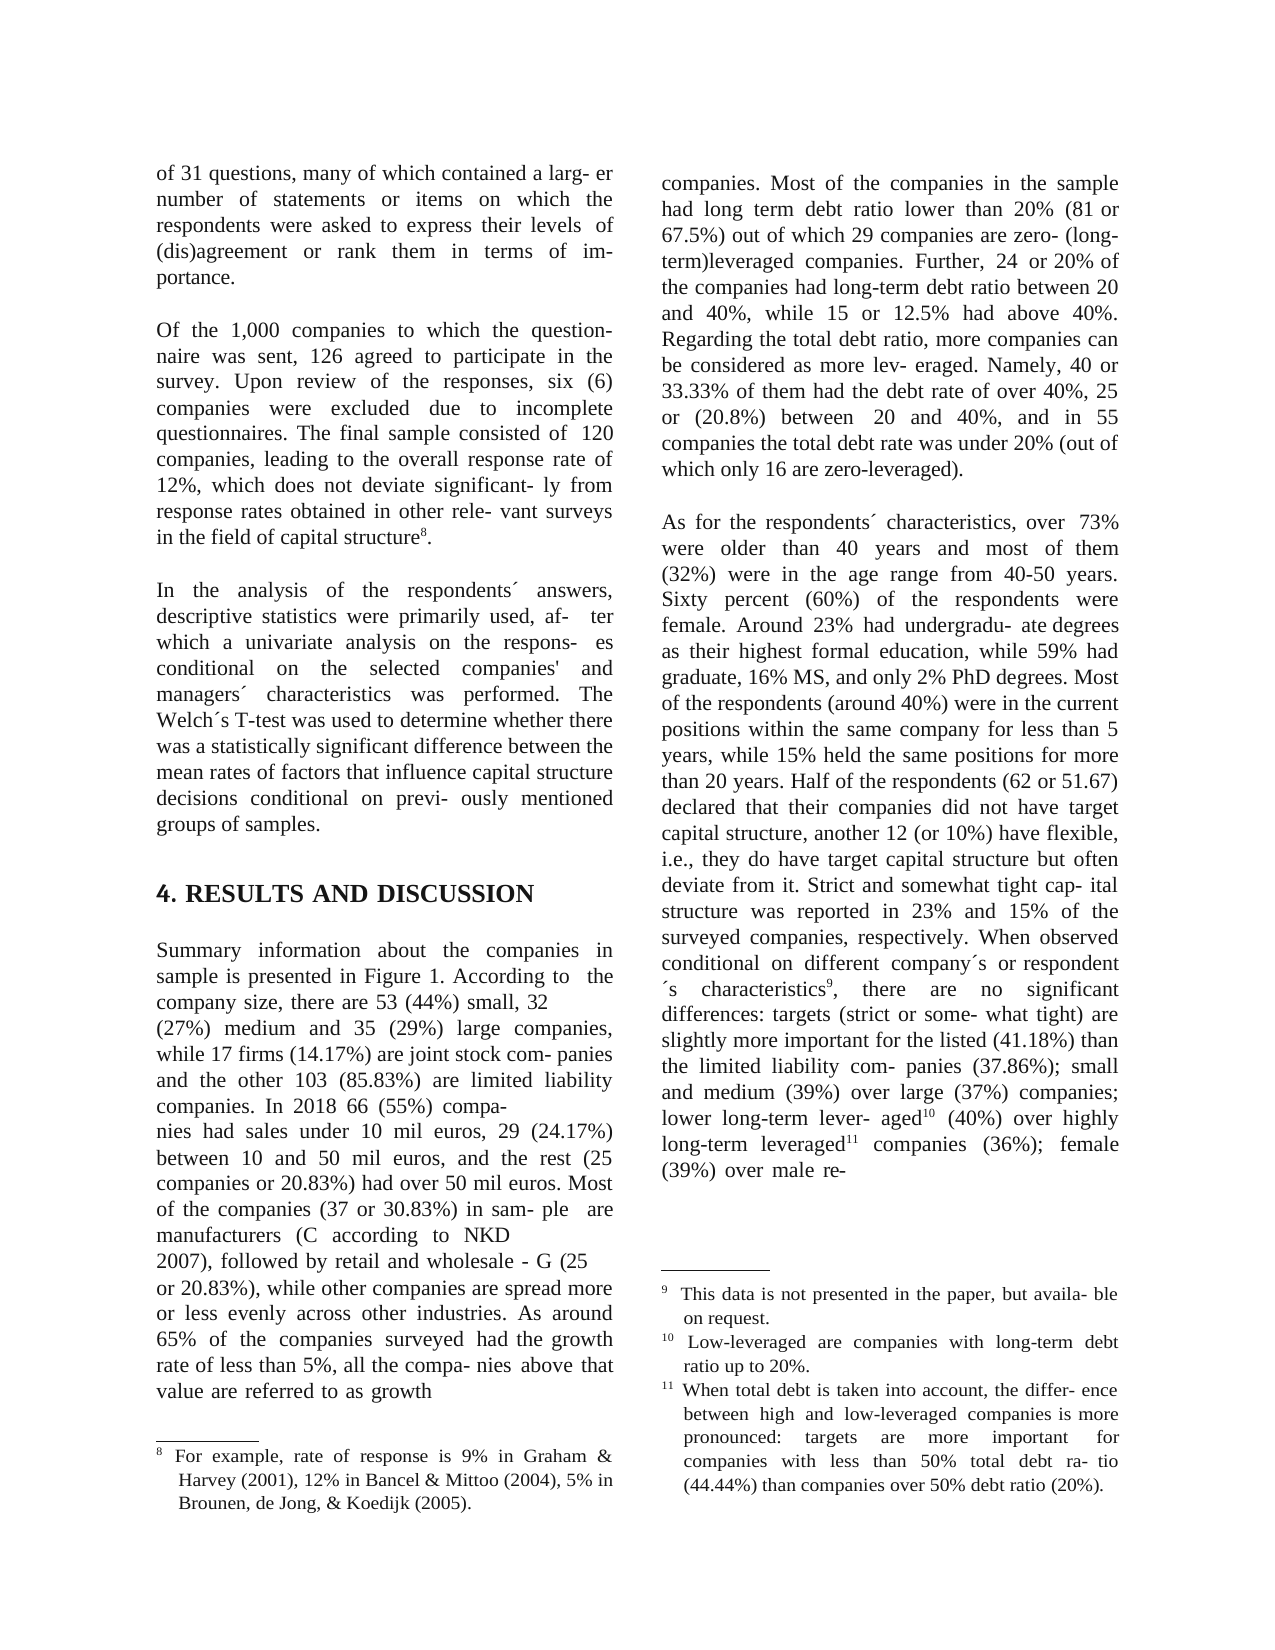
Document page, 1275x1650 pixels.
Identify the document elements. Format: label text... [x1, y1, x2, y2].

text 11 When total debt is taken into account, the differ- ence between high and low-leveraged companies is more pronounced: targets are more important for companies with less than 50% total debt ra- tio (44.44%) than companies over 50% debt ratio (20%). [661, 1378, 1119, 1495]
text (27%) medium and 35 (29%) large companies, while 17 firms (14.17%) are joint stock com- panies and the other 103 (85.83%) are limited liability companies. In 2018 66 (55%) compa- [156, 1015, 613, 1118]
text nies had sales under 10 mil euros, 29 (24.17%) between 10 and 50 mil euros, and the rest (25 companies or 20.83%) had over 50 mil euros. Most of the companies (37 or 30.83%) in sam- ple are manufacturers (C according to NKD [156, 1118, 613, 1247]
text Of the 1,000 companies to which the question- naire was sent, 126 agreed to participate in the survey. Upon review of the responses, six (6) companies were excluded due to incomplete questionnaires. The final sample consisted of 120 companies, leading to the overall response rate of 12%, which does not deviate significant- ly from response rates obtained in other rele- vant surveys in the field of capital structure8. [156, 317, 613, 549]
subtitle RESULTS AND DISCUSSION [156, 878, 613, 909]
text or 20.83%), while other companies are spread more or less evenly across other industries. As around 65% of the companies surveyed had the growth rate of less than 5%, all the compa- nies above that value are referred to as growth [156, 1274, 613, 1403]
text companies. Most of the companies in the sample had long term debt ratio lower than 20% (81 or 67.5%) out of which 29 companies are zero- (long-term)leveraged companies. Further, 24 or 20% of the companies had long-term debt ratio between 20 and 40%, while 15 or 12.5% had above 40%. Regarding the total debt ratio, more companies can be considered as more lev- eraged. Namely, 40 or 33.33% of them had the debt rate of over 40%, 25 or (20.8%) between 20 and 40%, and in 55 companies the total debt rate was under 20% (out of which only 16 are zero-leveraged). [661, 170, 1119, 481]
text 10 Low-leveraged are companies with long-term debt ratio up to 20%. [661, 1331, 1119, 1376]
text 9 This data is not presented in the paper, but availa- ble on request. [661, 1283, 1119, 1328]
text of 31 questions, many of which contained a larg- er number of statements or items on which the respondents were asked to express their levels of (dis)agreement or rank them in terms of im- portance. [156, 160, 613, 289]
text 2007), followed by retail and wholesale - G (25 [156, 1248, 1125, 1273]
text As for the respondents´ characteristics, over 73% were older than 40 years and most of them (32%) were in the age range from 40-50 years. Sixty percent (60%) of the respondents were female. Around 23% had undergradu- ate degrees as their highest formal education, while 59% had graduate, 16% MS, and only 2% PhD degrees. Most of the respondents (around 40%) were in the current positions within the same company for less than 5 years, while 15% held the same positions for more than 20 years. Half of the respondents (62 or 51.67) declared that their companies did not have target capital structure, another 12 (or 10%) have flexible, i.e., they do have target capital structure but often deviate from it. Strict and somewhat tight cap- ital structure was reported in 23% and 15% of the surveyed companies, respectively. When observed conditional on different company´s or respondent´s characteristics9, there are no significant differences: targets (strict or some- what tight) are slightly more important for the listed (41.18%) than the limited liability com- panies (37.86%); small and medium (39%) over large (37%) companies; lower long-term lever- aged10 (40%) over highly long-term leveraged11 companies (36%); female (39%) over male re- [661, 509, 1119, 1182]
text 8 For example, rate of response is 9% in Graham & Harvey (2001), 12% in Bancel & Mittoo (2004), 5% in Brounen, de Jong, & Koedijk (2005). [156, 1444, 613, 1514]
text Summary information about the companies in sample is presented in Figure 1. According to the company size, there are 53 (44%) small, 32 [156, 937, 613, 1014]
text In the analysis of the respondents´ answers, descriptive statistics were primarily used, af- ter which a univariate analysis on the respons- es conditional on the selected companies' and managers´ characteristics was performed. The Welch´s T-test was used to determine whether there was a statistically significant difference between the mean rates of factors that influence capital structure decisions conditional on previ- ously mentioned groups of samples. [156, 577, 613, 836]
